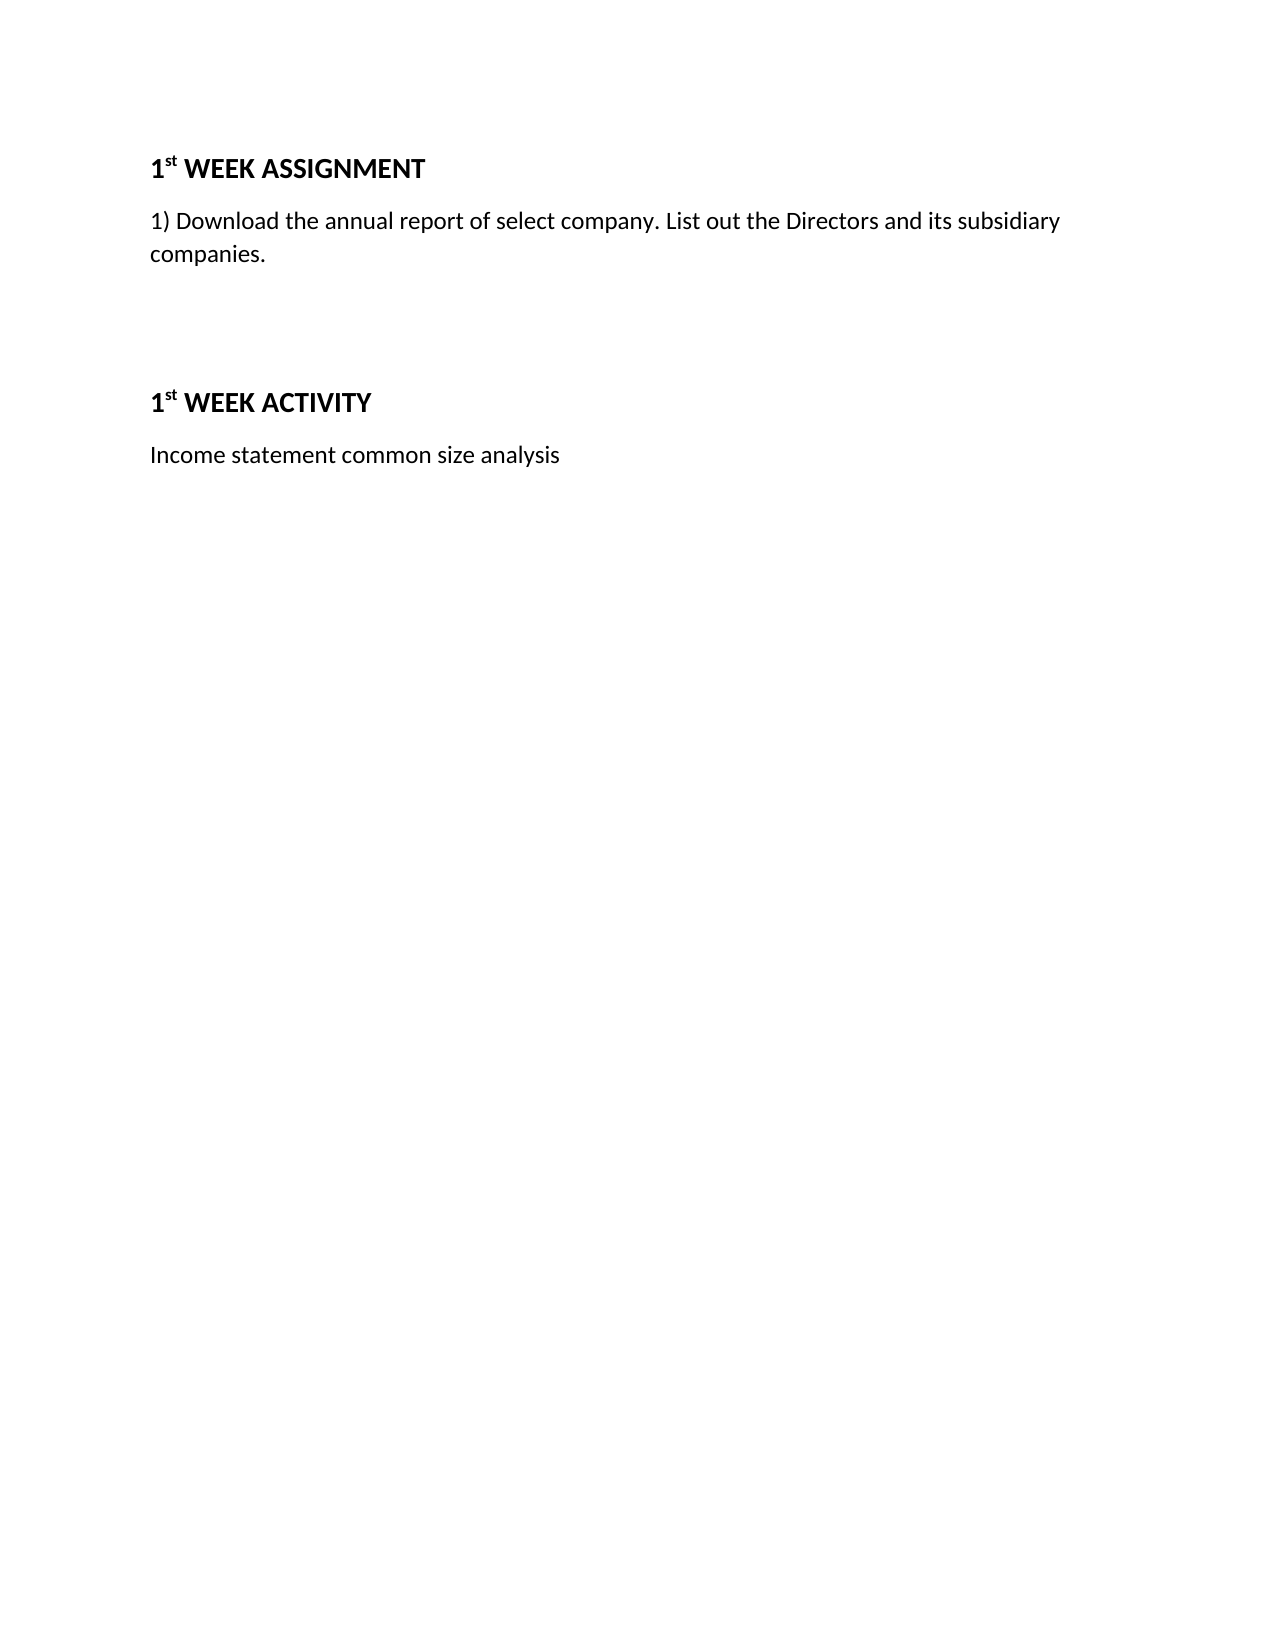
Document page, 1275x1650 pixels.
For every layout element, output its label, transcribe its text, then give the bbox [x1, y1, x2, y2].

text Income statement common size analysis [150, 439, 1125, 470]
text 1st WEEK ACTIVITY [150, 384, 1125, 420]
text 1) Download the annual report of select company. List out the Directors and its subsidiary companies. [150, 205, 1125, 268]
text 1st WEEK ASSIGNMENT [150, 150, 1125, 186]
